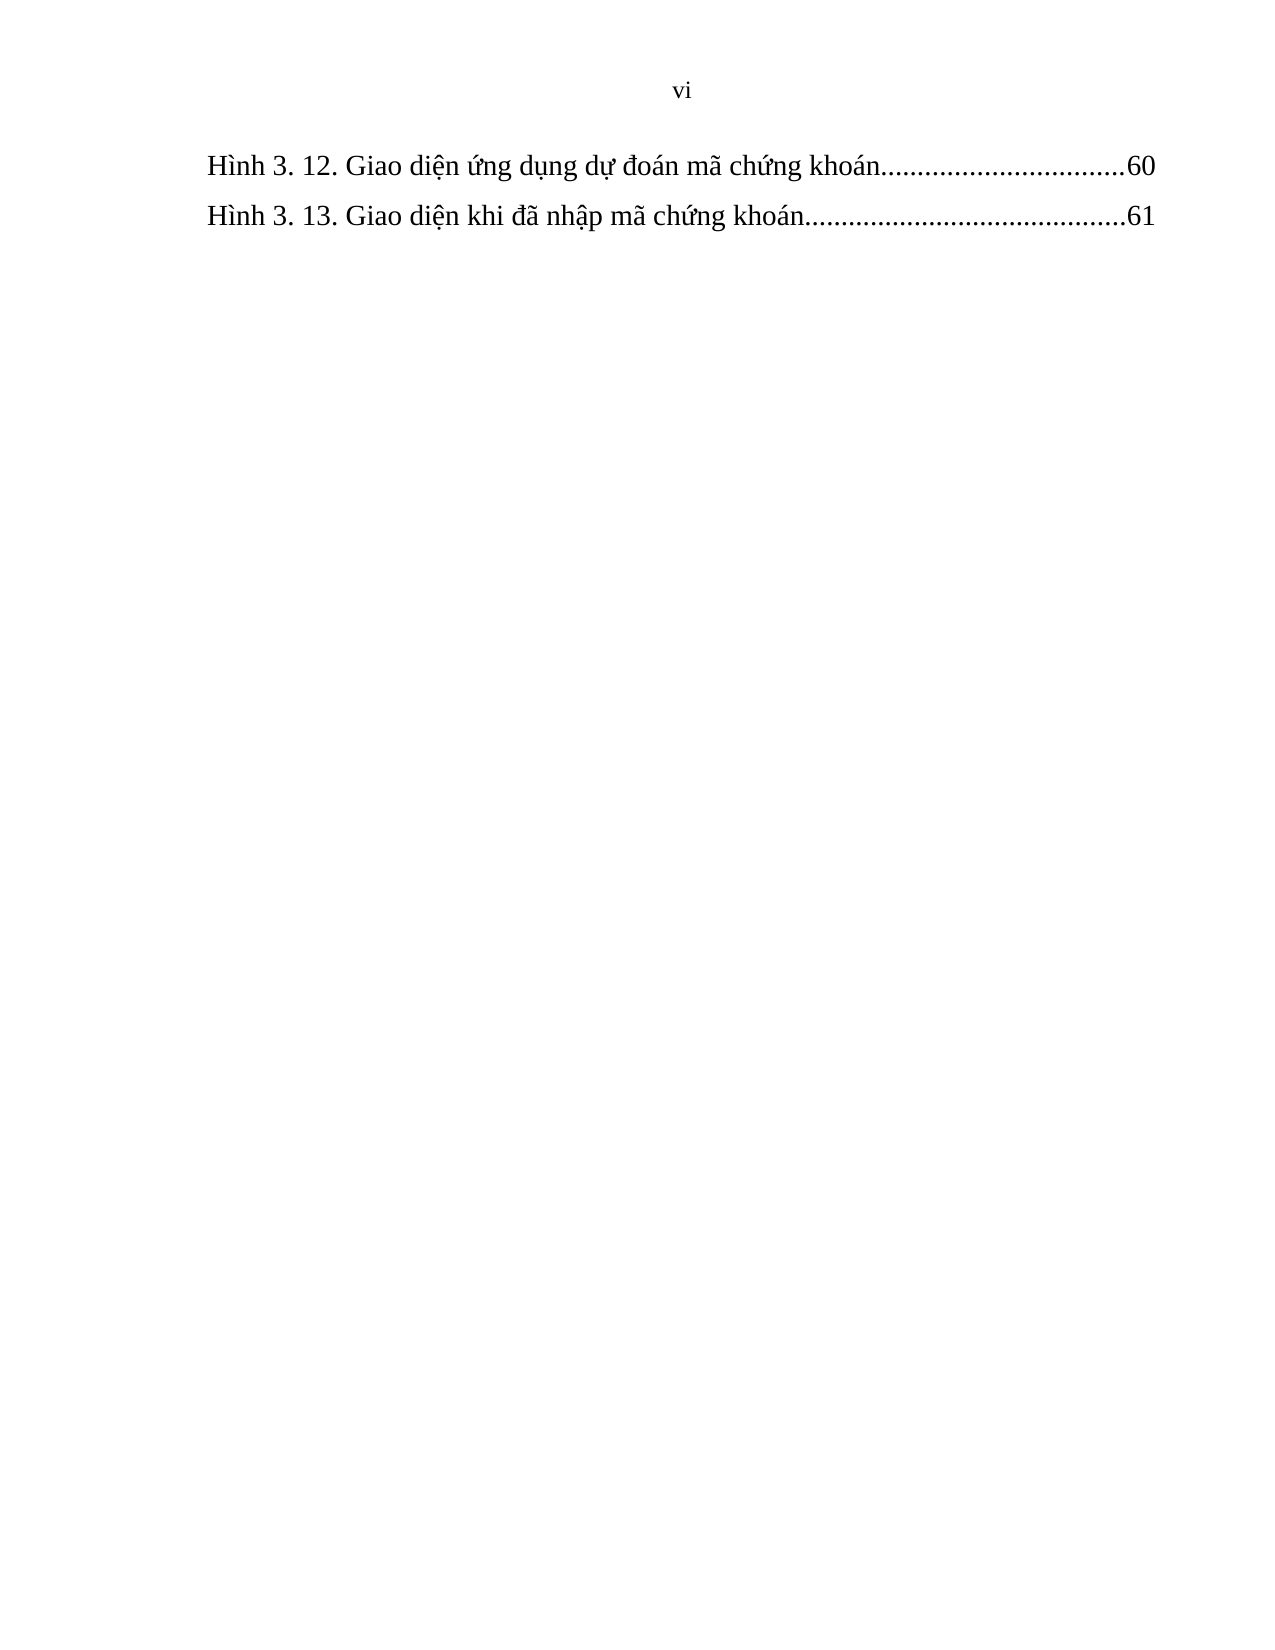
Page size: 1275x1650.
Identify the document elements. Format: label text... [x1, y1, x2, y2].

text Hình 3. 13. Giao diện khi đã nhập mã chứng khoán 61 [207, 198, 1157, 232]
text Hình 3. 12. Giao diện ứng dụng dự đoán mã chứng khoán 60 [207, 148, 1157, 181]
